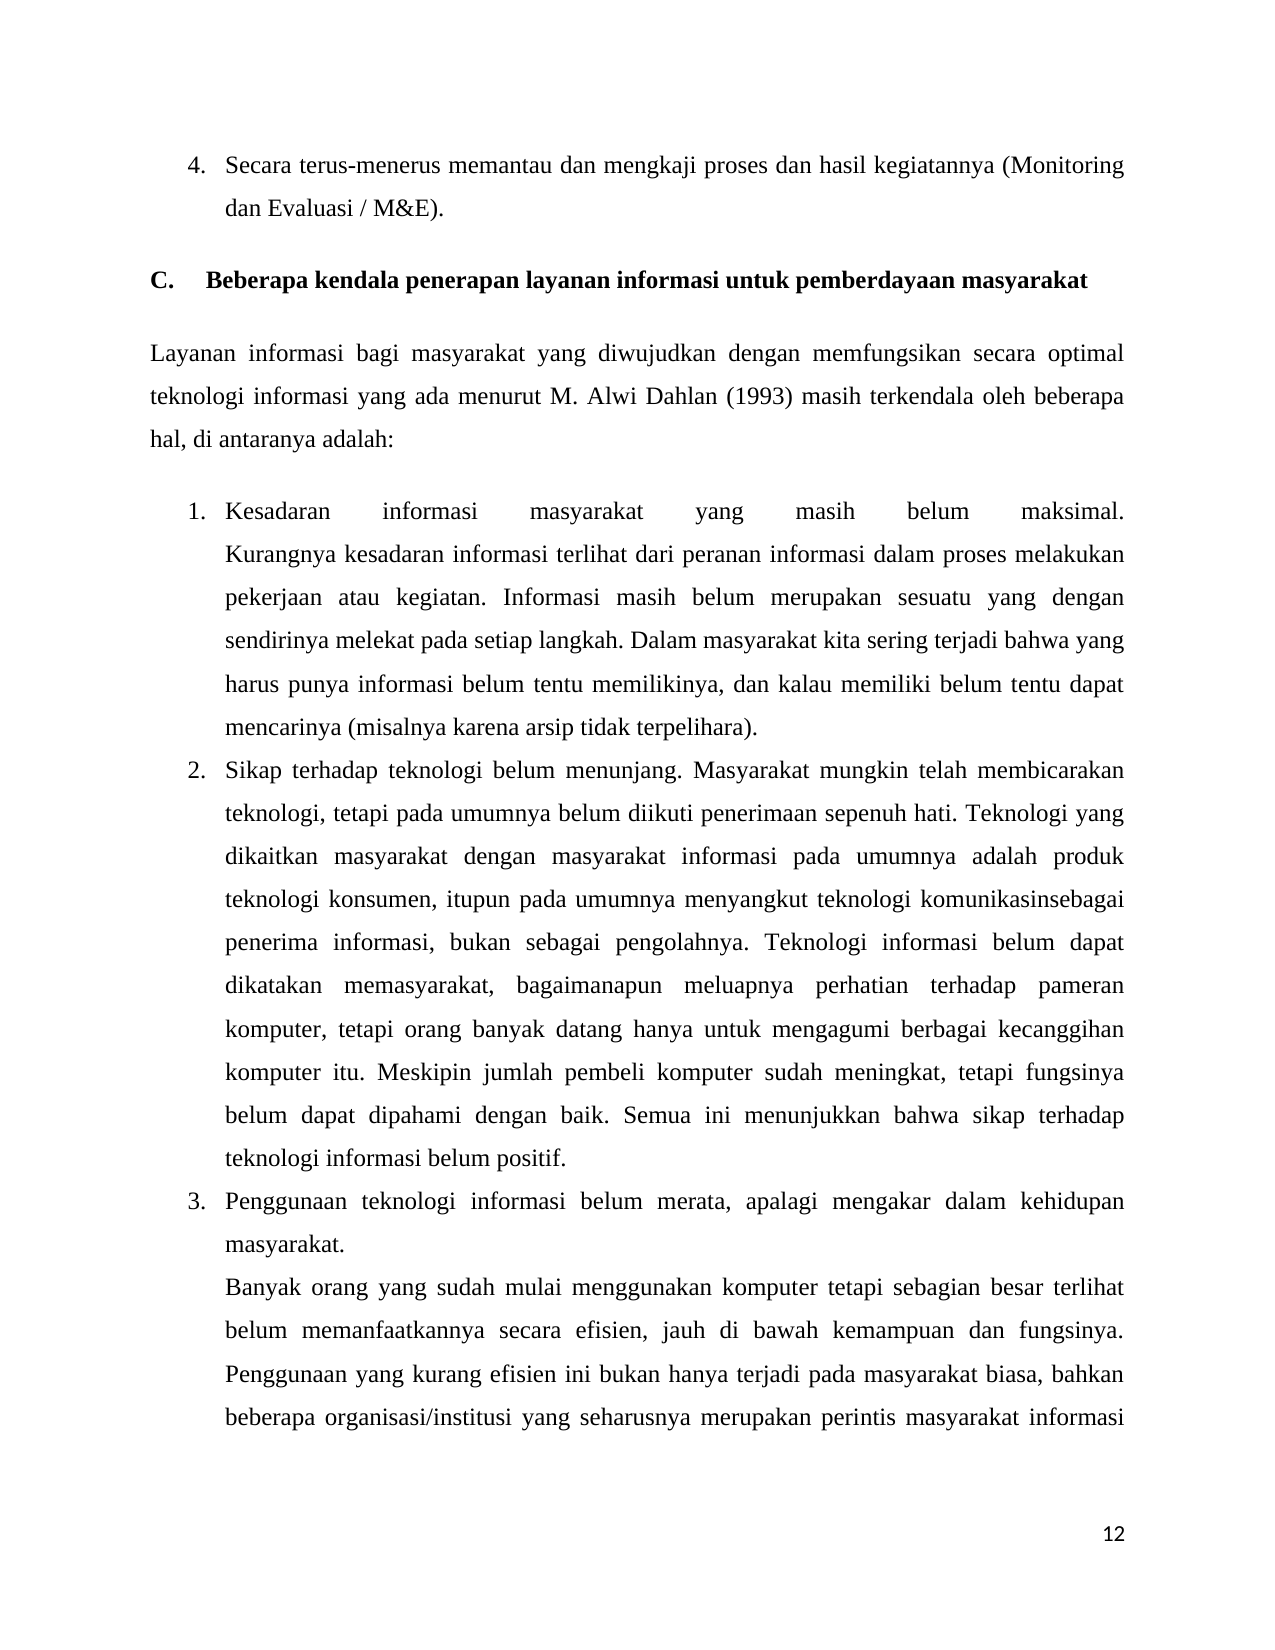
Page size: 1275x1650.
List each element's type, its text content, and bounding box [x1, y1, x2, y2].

text C. Beberapa kendala penerapan layanan informasi untuk pemberdayaan masyarakat [150, 265, 1125, 294]
text Layanan informasi bagi masyarakat yang diwujudkan dengan memfungsikan secara optimal teknologi informasi yang ada menurut M. Alwi Dahlan (1993) masih terkendala oleh beberapa hal, di antaranya adalah: [150, 338, 1125, 453]
list Sikap terhadap teknologi belum menunjang. Masyarakat mungkin telah membicarakan teknologi, tetapi pada umumnya belum diikuti penerimaan sepenuh hati. Teknologi yang dikaitkan masyarakat dengan masyarakat informasi pada umumnya adalah produk teknologi konsumen, itupun pada umumnya menyangkut teknologi komunikasinsebagai penerima informasi, bukan sebagai pengolahnya. Teknologi informasi belum dapat dikatakan memasyarakat, bagaimanapun meluapnya perhatian terhadap pameran komputer, tetapi orang banyak datang hanya untuk mengagumi berbagai kecanggihan komputer itu. Meskipin jumlah pembeli komputer sudah meningkat, tetapi fungsinya belum dapat dipahami dengan baik. Semua ini menunjukkan bahwa sikap terhadap teknologi informasi belum positif. [187, 755, 1125, 1172]
list Kesadaran informasi masyarakat yang masih belum maksimal. Kurangnya kesadaran informasi terlihat dari peranan informasi dalam proses melakukan pekerjaan atau kegiatan. Informasi masih belum merupakan sesuatu yang dengan sendirinya melekat pada setiap langkah. Dalam masyarakat kita sering terjadi bahwa yang harus punya informasi belum tentu memilikinya, dan kalau memiliki belum tentu dapat mencarinya (misalnya karena arsip tidak terpelihara). [187, 496, 1125, 741]
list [187, 1186, 1125, 1431]
list Secara terus-menerus memantau dan mengkaji proses dan hasil kegiatannya (Monitoring dan Evaluasi / M&E). [187, 150, 1125, 222]
